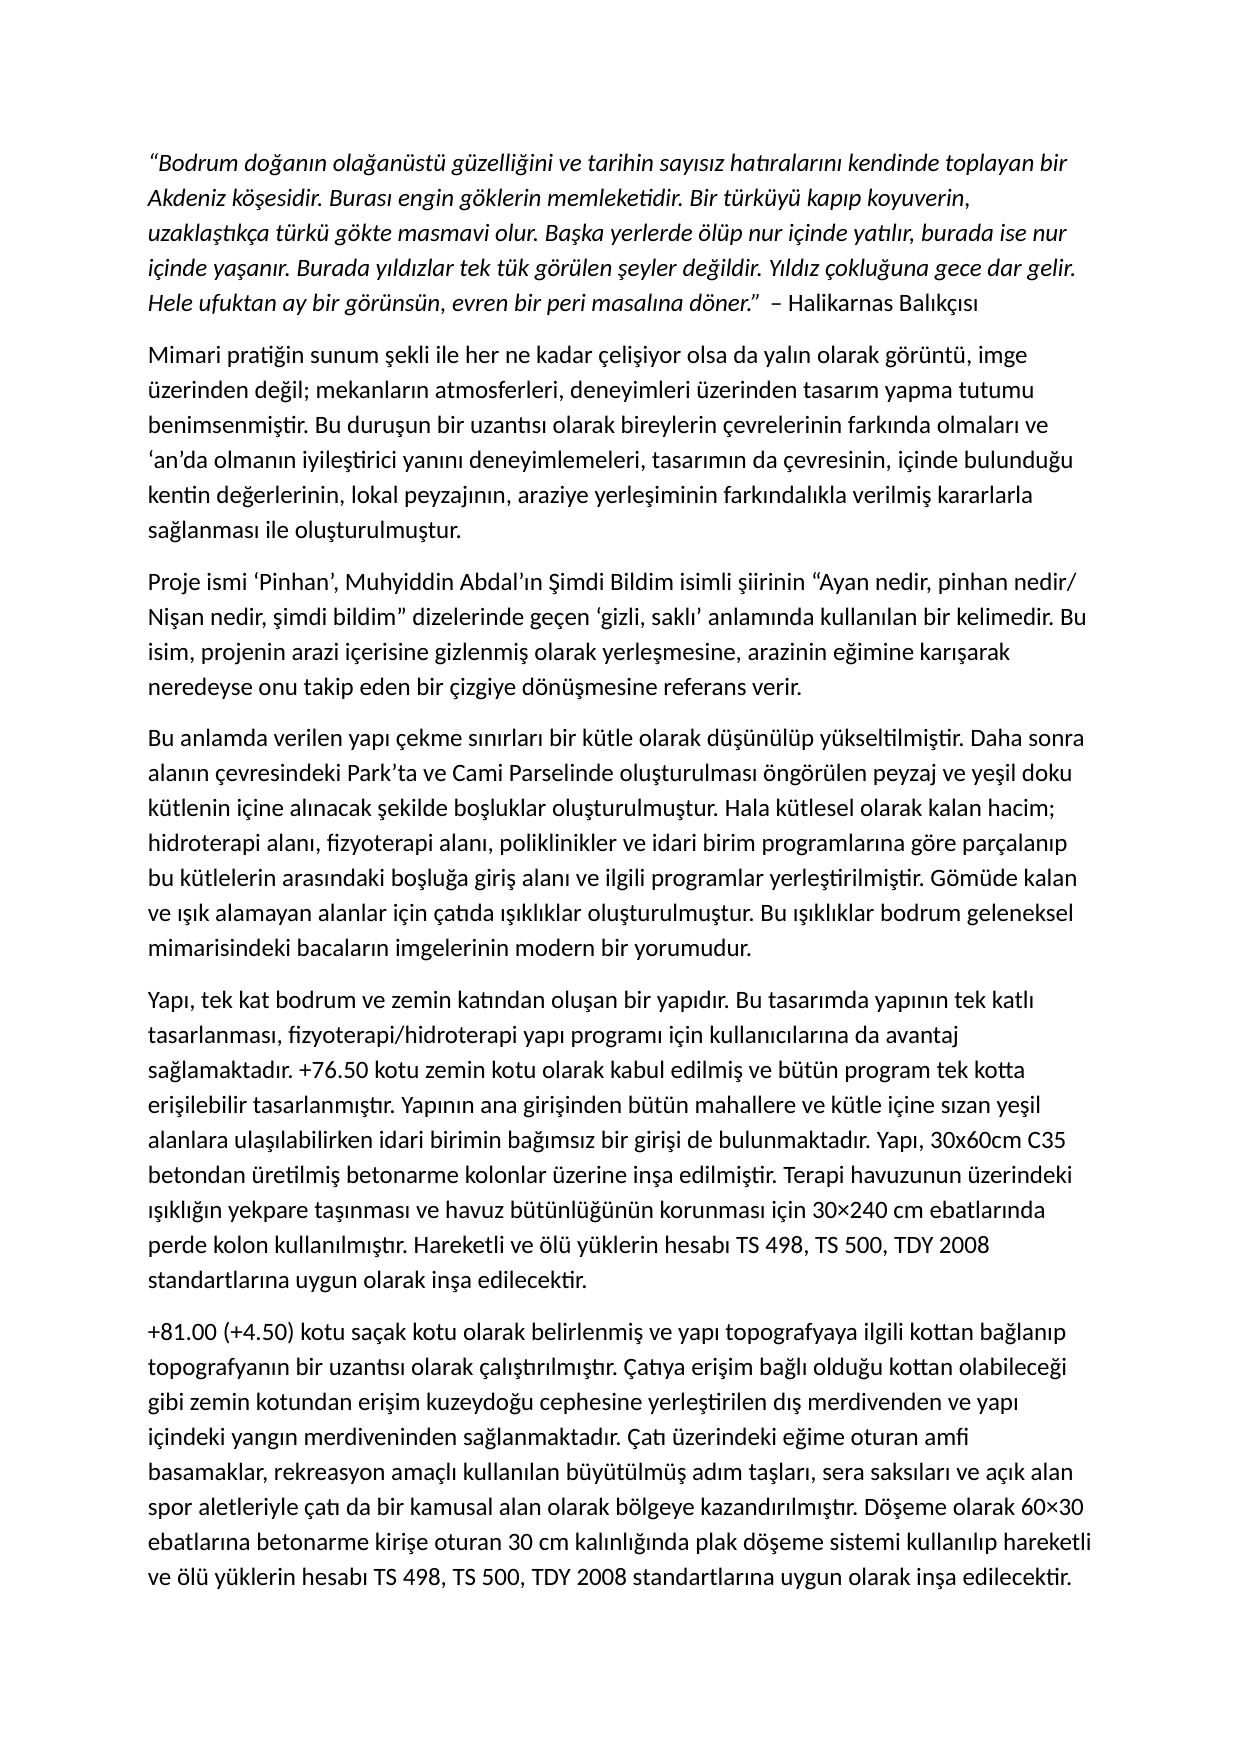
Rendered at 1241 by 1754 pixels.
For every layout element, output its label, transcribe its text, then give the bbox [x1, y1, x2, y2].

text +81.00 (+4.50) kotu saçak kotu olarak belirlenmiş ve yapı topografyaya ilgili kottan bağlanıp topografyanın bir uzantısı olarak çalıştırılmıştır. Çatıya erişim bağlı olduğu kottan olabileceği gibi zemin kotundan erişim kuzeydoğu cephesine yerleştirilen dış merdivenden ve yapı içindeki yangın merdiveninden sağlanmaktadır. Çatı üzerindeki eğime oturan amfi basamaklar, rekreasyon amaçlı kullanılan büyütülmüş adım taşları, sera saksıları ve açık alan spor aletleriyle çatı da bir kamusal alan olarak bölgeye kazandırılmıştır. Döşeme olarak 60×30 ebatlarına betonarme kirişe oturan 30 cm kalınlığında plak döşeme sistemi kullanılıp hareketli ve ölü yüklerin hesabı TS 498, TS 500, TDY 2008 standartlarına uygun olarak inşa edilecektir. [148, 1316, 1093, 1591]
text Proje ismi ‘Pinhan’, Muhyiddin Abdal’ın Şimdi Bildim isimli şiirinin “Ayan nedir, pinhan nedir/ Nişan nedir, şimdi bildim” dizelerinde geçen ‘gizli, saklı’ anlamında kullanılan bir kelimedir. Bu isim, projenin arazi içerisine gizlenmiş olarak yerleşmesine, arazinin eğimine karışarak neredeyse onu takip eden bir çizgiye dönüşmesine referans verir. [148, 566, 1093, 701]
text “Bodrum doğanın olağanüstü güzelliğini ve tarihin sayısız hatıralarını kendinde toplayan bir Akdeniz köşesidir. Burası engin göklerin memleketidir. Bir türküyü kapıp koyuverin, uzaklaştıkça türkü gökte masmavi olur. Başka yerlerde ölüp nur içinde yatılır, burada ise nur içinde yaşanır. Burada yıldızlar tek tük görülen şeyler değildir. Yıldız çokluğuna gece dar gelir. Hele ufuktan ay bir görünsün, evren bir peri masalına döner.” – Halikarnas Balıkçısı [148, 148, 1093, 318]
text Bu anlamda verilen yapı çekme sınırları bir kütle olarak düşünülüp yükseltilmiştir. Daha sonra alanın çevresindeki Park’ta ve Cami Parselinde oluşturulması öngörülen peyzaj ve yeşil doku kütlenin içine alınacak şekilde boşluklar oluşturulmuştur. Hala kütlesel olarak kalan hacim; hidroterapi alanı, fizyoterapi alanı, poliklinikler ve idari birim programlarına göre parçalanıp bu kütlelerin arasındaki boşluğa giriş alanı ve ilgili programlar yerleştirilmiştir. Gömüde kalan ve ışık alamayan alanlar için çatıda ışıklıklar oluşturulmuştur. Bu ışıklıklar bodrum geleneksel mimarisindeki bacaların imgelerinin modern bir yorumudur. [148, 723, 1093, 963]
text Yapı, tek kat bodrum ve zemin katından oluşan bir yapıdır. Bu tasarımda yapının tek katlı tasarlanması, fizyoterapi/hidroterapi yapı programı için kullanıcılarına da avantaj sağlamaktadır. +76.50 kotu zemin kotu olarak kabul edilmiş ve bütün program tek kotta erişilebilir tasarlanmıştır. Yapının ana girişinden bütün mahallere ve kütle içine sızan yeşil alanlara ulaşılabilirken idari birimin bağımsız bir girişi de bulunmaktadır. Yapı, 30x60cm C35 betondan üretilmiş betonarme kolonlar üzerine inşa edilmiştir. Terapi havuzunun üzerindeki ışıklığın yekpare taşınması ve havuz bütünlüğünün korunması için 30×240 cm ebatlarında perde kolon kullanılmıştır. Hareketli ve ölü yüklerin hesabı TS 498, TS 500, TDY 2008 standartlarına uygun olarak inşa edilecektir. [148, 984, 1093, 1295]
text Mimari pratiğin sunum şekli ile her ne kadar çelişiyor olsa da yalın olarak görüntü, imge üzerinden değil; mekanların atmosferleri, deneyimleri üzerinden tasarım yapma tutumu benimsenmiştir. Bu duruşun bir uzantısı olarak bireylerin çevrelerinin farkında olmaları ve ‘an’da olmanın iyileştirici yanını deneyimlemeleri, tasarımın da çevresinin, içinde bulunduğu kentin değerlerinin, lokal peyzajının, araziye yerleşiminin farkındalıkla verilmiş kararlarla sağlanması ile oluşturulmuştur. [148, 339, 1093, 545]
